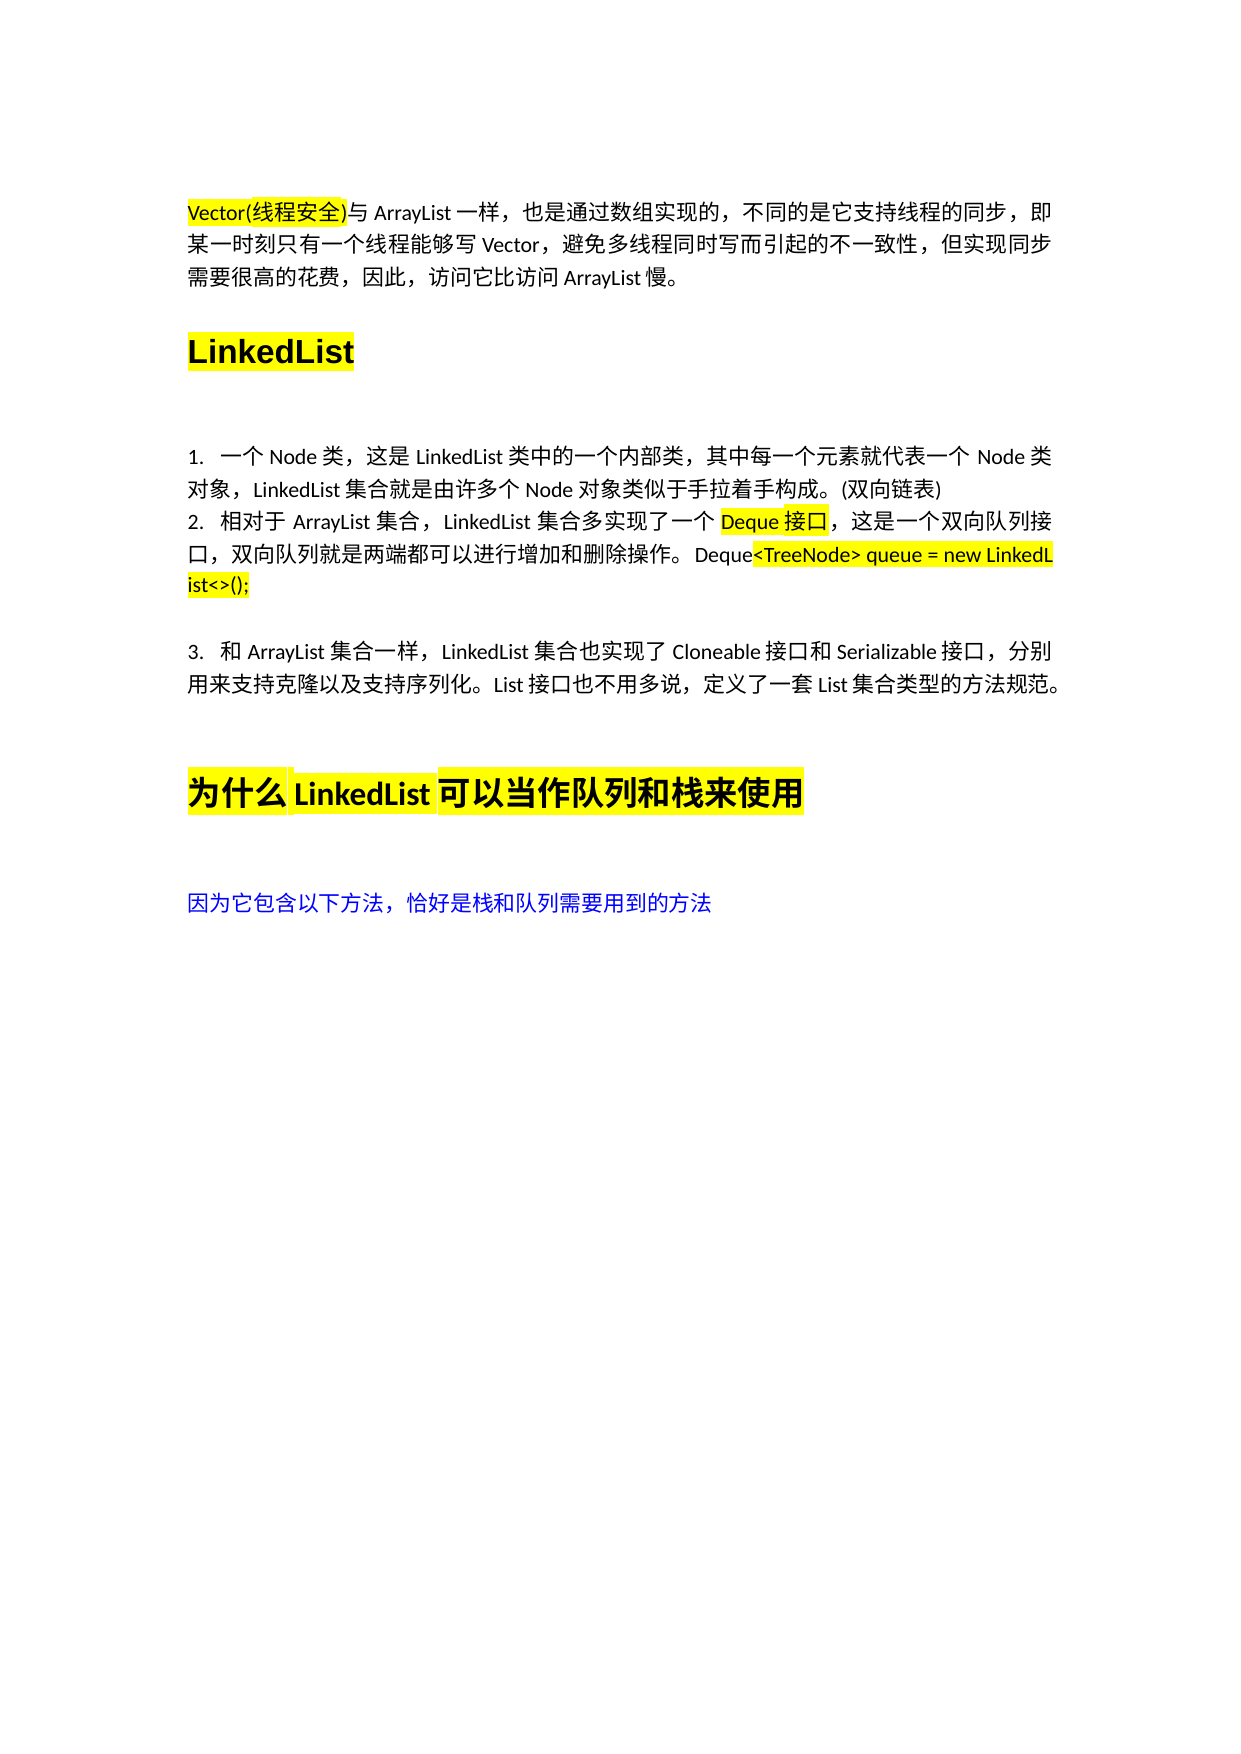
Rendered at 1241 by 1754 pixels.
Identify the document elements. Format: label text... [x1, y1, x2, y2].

subtitle LinkedList [187, 319, 1053, 384]
list 相对于 ArrayList 集合，LinkedList 集合多实现了一个Deque 接口，这是一个双向队列接口，双向队列就是两端都可以进行增加和删除操作。Deque<TreeNode> queue = new LinkedList<>(); [187, 504, 1053, 601]
subtitle 为什么LinkedList可以当作队列和栈来使用 [187, 758, 1053, 823]
text Vector(线程安全)与ArrayList一样，也是通过数组实现的，不同的是它支持线程的同步，即某一时刻只有一个线程能够写Vector，避免多线程同时写而引起的不一致性，但实现同步需要很高的花费，因此，访问它比访问ArrayList慢。 [187, 194, 1053, 292]
text 因为它包含以下方法，恰好是栈和队列需要用到的方法 [187, 885, 1053, 918]
list 和 ArrayList 集合一样，LinkedList 集合也实现了Cloneable接口和Serializable接口，分别用来支持克隆以及支持序列化。List 接口也不用多说，定义了一套 List 集合类型的方法规范。 [187, 634, 1053, 699]
list 一个 Node 类，这是 LinkedList 类中的一个内部类，其中每一个元素就代表一个 Node 类对象，LinkedList 集合就是由许多个 Node 对象类似于手拉着手构成。(双向链表) [187, 439, 1053, 504]
